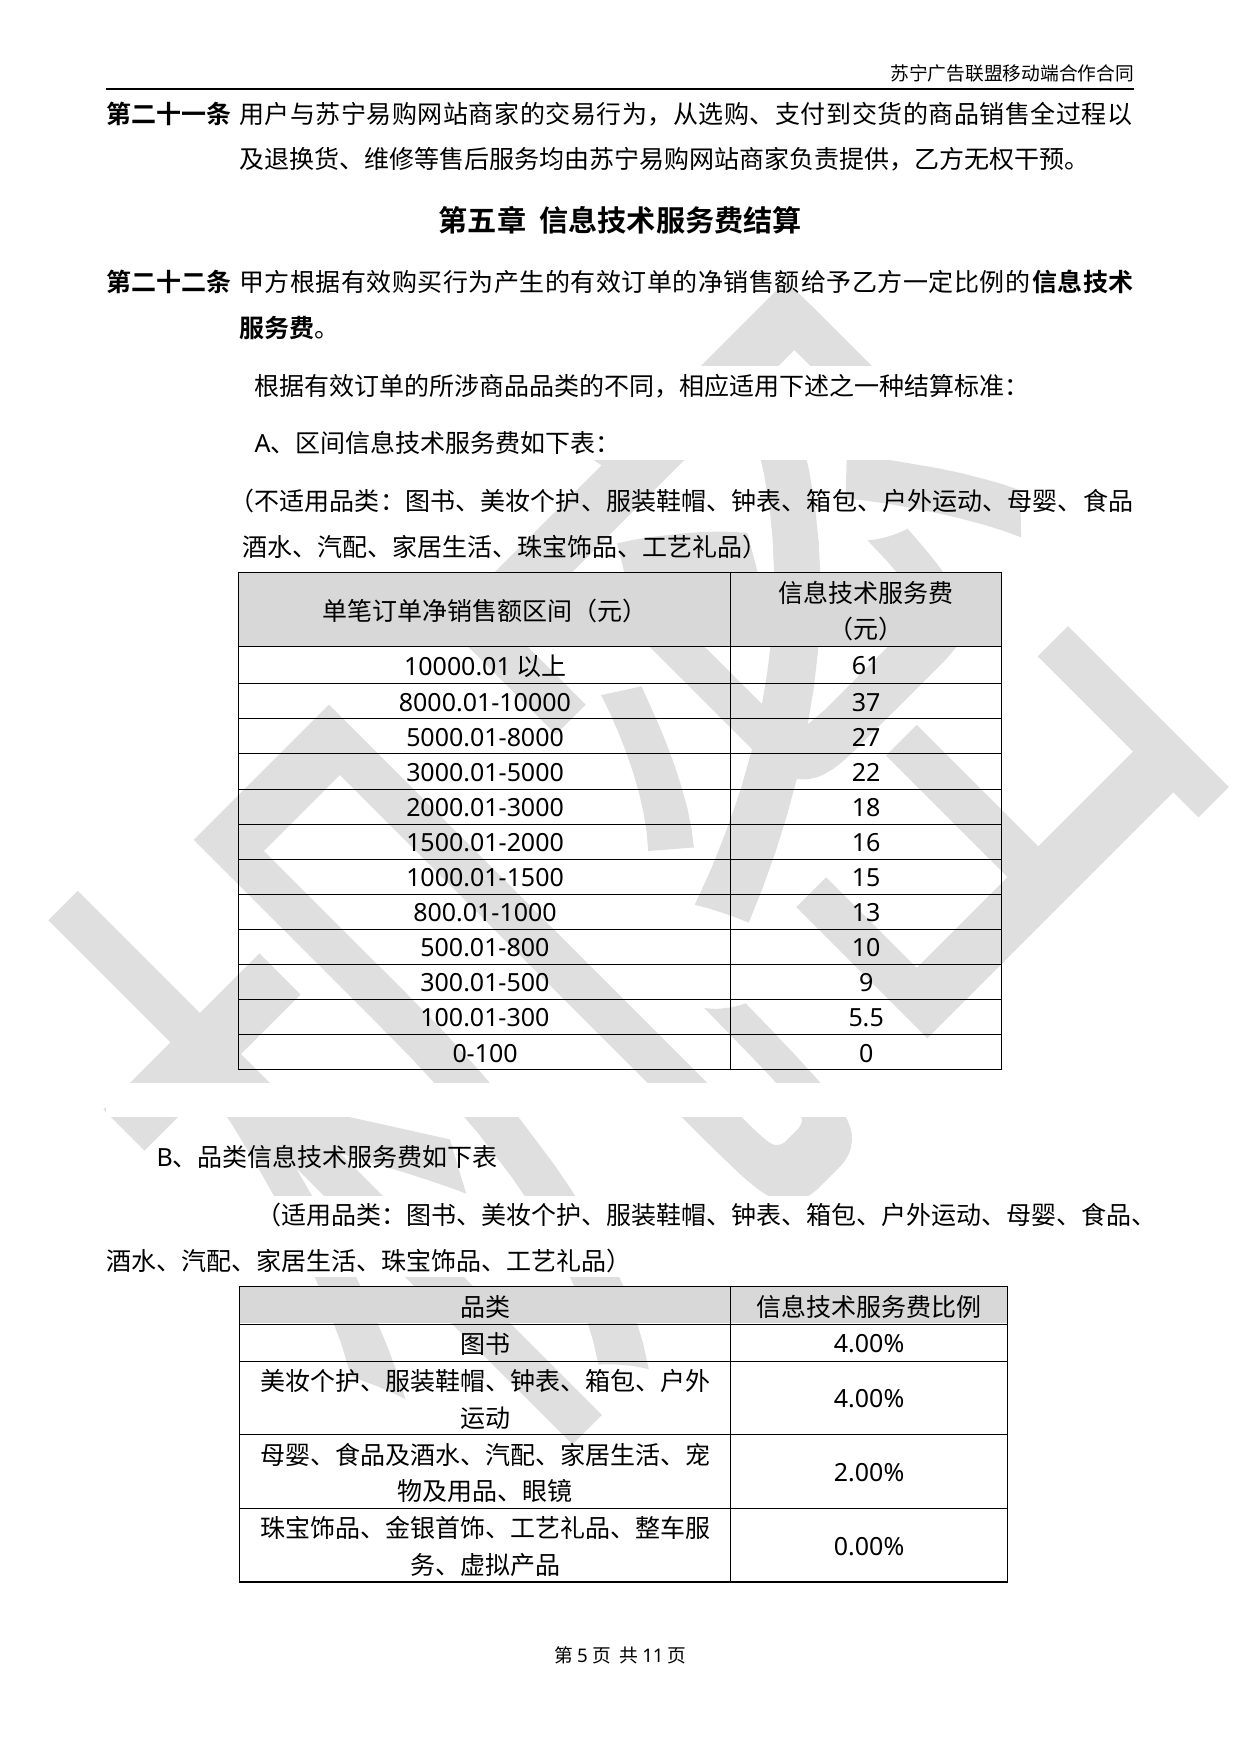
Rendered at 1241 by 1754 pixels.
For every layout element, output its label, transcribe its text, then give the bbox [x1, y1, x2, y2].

table_cell 61 [731, 647, 1001, 683]
table_header 单笔订单净销售额区间（元） [239, 573, 730, 646]
table_cell 800.01-1000 [239, 895, 730, 929]
text B、品类信息技术服务费如下表 [106, 1138, 1134, 1174]
list 用户与苏宁易购网站商家的交易行为，从选购、支付到交货的商品销售全过程以及退换货、维修等售后服务均由苏宁易购网站商家负责提供，乙方无权干预。 [106, 94, 1134, 176]
table_cell 2.00% [731, 1435, 1007, 1508]
table_cell 37 [731, 684, 1001, 718]
table_cell 22 [731, 754, 1001, 788]
table_cell 1500.01-2000 [239, 825, 730, 859]
table_cell 16 [731, 825, 1001, 859]
text （不适用品类：图书、美妆个护、服装鞋帽、钟表、箱包、户外运动、母婴、食品、酒水、汽配、家居生活、珠宝饰品、工艺礼品） [229, 482, 1134, 563]
table_cell 15 [731, 860, 1001, 894]
list 甲方根据有效购买行为产生的有效订单的净销售额给予乙方一定比例的信息技术服务费。 [106, 263, 1134, 344]
table_cell 图书 [240, 1325, 730, 1361]
table_cell 0 [731, 1035, 1001, 1069]
table_cell 500.01-800 [239, 930, 730, 964]
table_cell 4.00% [731, 1362, 1007, 1434]
table_cell 100.01-300 [239, 1000, 730, 1034]
table_cell 18 [731, 790, 1001, 823]
text A、区间信息技术服务费如下表： [142, 424, 1134, 460]
table_header 信息技术服务费（元） [731, 573, 1001, 646]
table_header 品类 [240, 1287, 730, 1323]
table_header 信息技术服务费比例 [731, 1287, 1007, 1323]
table_cell 5.5 [731, 1000, 1001, 1034]
table_cell 2000.01-3000 [239, 790, 730, 823]
table_cell 10 [731, 930, 1001, 964]
table_cell 4.00% [731, 1325, 1007, 1361]
text （适用品类：图书、美妆个护、服装鞋帽、钟表、箱包、户外运动、母婴、食品、酒水、汽配、家居生活、珠宝饰品、工艺礼品） [106, 1196, 1134, 1277]
text 根据有效订单的所涉商品品类的不同，相应适用下述之一种结算标准： [142, 366, 1134, 402]
table_cell 9 [731, 965, 1001, 999]
table_cell 美妆个护、服装鞋帽、钟表、箱包、户外运动 [240, 1362, 730, 1434]
table_cell 3000.01-5000 [239, 754, 730, 788]
table_cell 8000.01-10000 [239, 684, 730, 718]
table_cell 10000.01以上 [239, 647, 730, 683]
text 第五章 信息技术服务费结算 [106, 198, 1134, 240]
table_cell 27 [731, 719, 1001, 753]
table_cell 0-100 [239, 1035, 730, 1069]
table_cell 13 [731, 895, 1001, 929]
table_cell 1000.01-1500 [239, 860, 730, 894]
table_cell 珠宝饰品、金银首饰、工艺礼品、整车服务、虚拟产品 [240, 1509, 730, 1581]
table_cell 300.01-500 [239, 965, 730, 999]
table_cell 母婴、食品及酒水、汽配、家居生活、宠物及用品、眼镜 [240, 1435, 730, 1508]
table_cell 0.00% [731, 1509, 1007, 1581]
table_cell 5000.01-8000 [239, 719, 730, 753]
